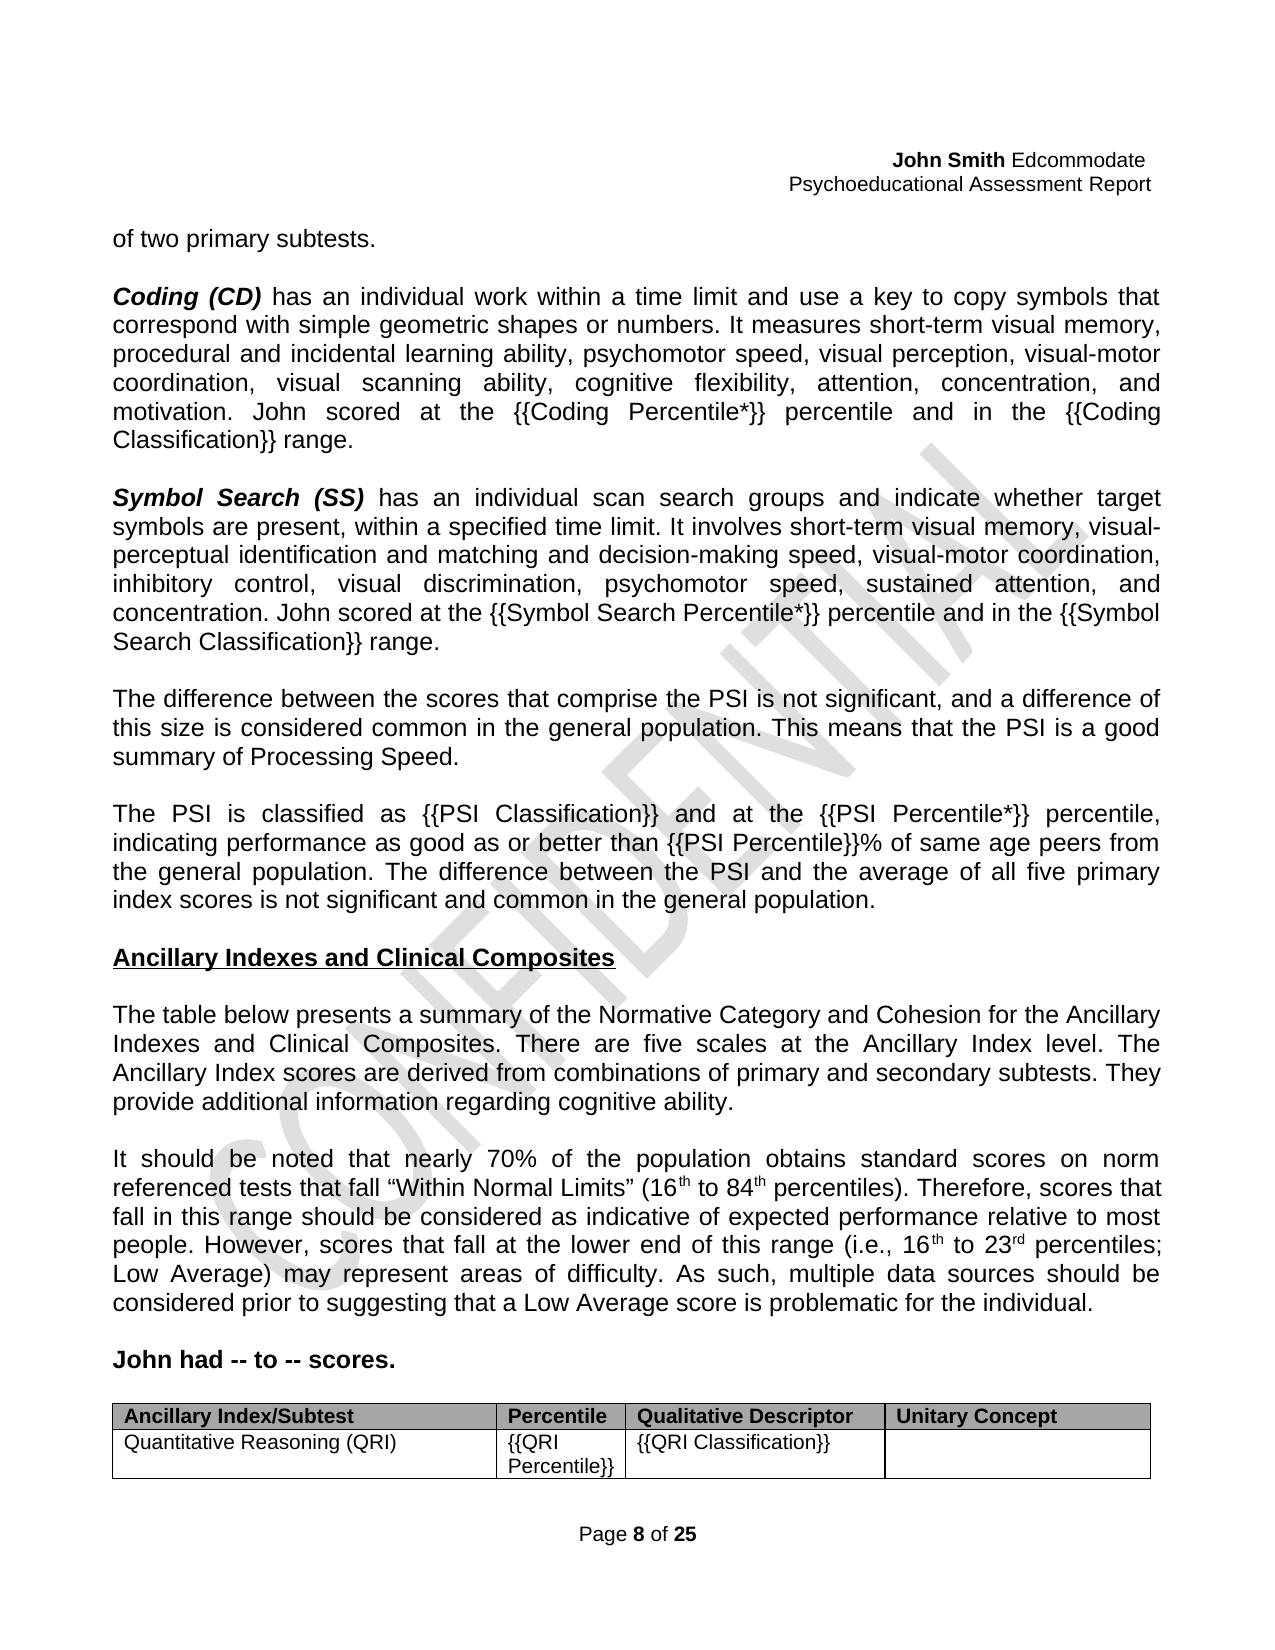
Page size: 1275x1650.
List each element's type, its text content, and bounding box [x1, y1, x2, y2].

text Symbol Search (SS) has an individual scan search groups and indicate whether target symbols are present, within a specified time limit. It involves short-term visual memory, visual-perceptual identification and matching and decision-making speed, visual-motor coordination, inhibitory control, visual discrimination, psychomotor speed, sustained attention, and concentration. John scored at the {{Symbol Search Percentile*}} percentile and in the {{Symbol Search Classification}} range. [112, 483, 1162, 656]
text Ancillary Indexes and Clinical Composites [112, 943, 1162, 972]
table_header Qualitative Descriptor [626, 1404, 884, 1429]
table_header Percentile [497, 1404, 625, 1429]
table_cell {{QRI Percentile}} [497, 1430, 625, 1478]
text Coding (CD) has an individual work within a time limit and use a key to copy symbols that correspond with simple geometric shapes or numbers. It measures short-term visual memory, procedural and incidental learning ability, psychomotor speed, visual perception, visual-motor coordination, visual scanning ability, cognitive flexibility, attention, concentration, and motivation. John scored at the {{Coding Percentile*}} percentile and in the {{Coding Classification}} range. [112, 282, 1162, 454]
text It should be noted that nearly 70% of the population obtains standard scores on norm referenced tests that fall “Within Normal Limits” (16th to 84th percentiles). Therefore, scores that fall in this range should be considered as indicative of expected performance relative to most people. However, scores that fall at the lower end of this range (i.e., 16th to 23rd percentiles; Low Average) may represent areas of difficulty. As such, multiple data sources should be considered prior to suggesting that a Low Average score is problematic for the individual. [112, 1144, 1162, 1317]
text John had -- to -- scores. [112, 1346, 1162, 1374]
text The difference between the scores that comprise the PSI is not significant, and a difference of this size is considered common in the general population. This means that the PSI is a good summary of Processing Speed. [112, 684, 1162, 771]
table_cell Quantitative Reasoning (QRI) [113, 1430, 496, 1478]
text The PSI is classified as {{PSI Classification}} and at the {{PSI Percentile*}} percentile, indicating performance as good as or better than {{PSI Percentile}}% of same age peers from the general population. The difference between the PSI and the average of all five primary index scores is not significant and common in the general population. [112, 799, 1162, 914]
table_cell {{QRI Classification}} [626, 1430, 884, 1478]
table_header Unitary Concept [886, 1404, 1150, 1429]
table_header Ancillary Index/Subtest [113, 1404, 496, 1429]
table_cell [886, 1430, 1150, 1478]
text The table below presents a summary of the Normative Category and Cohesion for the Ancillary Indexes and Clinical Composites. There are five scales at the Ancillary Index level. The Ancillary Index scores are derived from combinations of primary and secondary subtests. They provide additional information regarding cognitive ability. [112, 1001, 1162, 1116]
